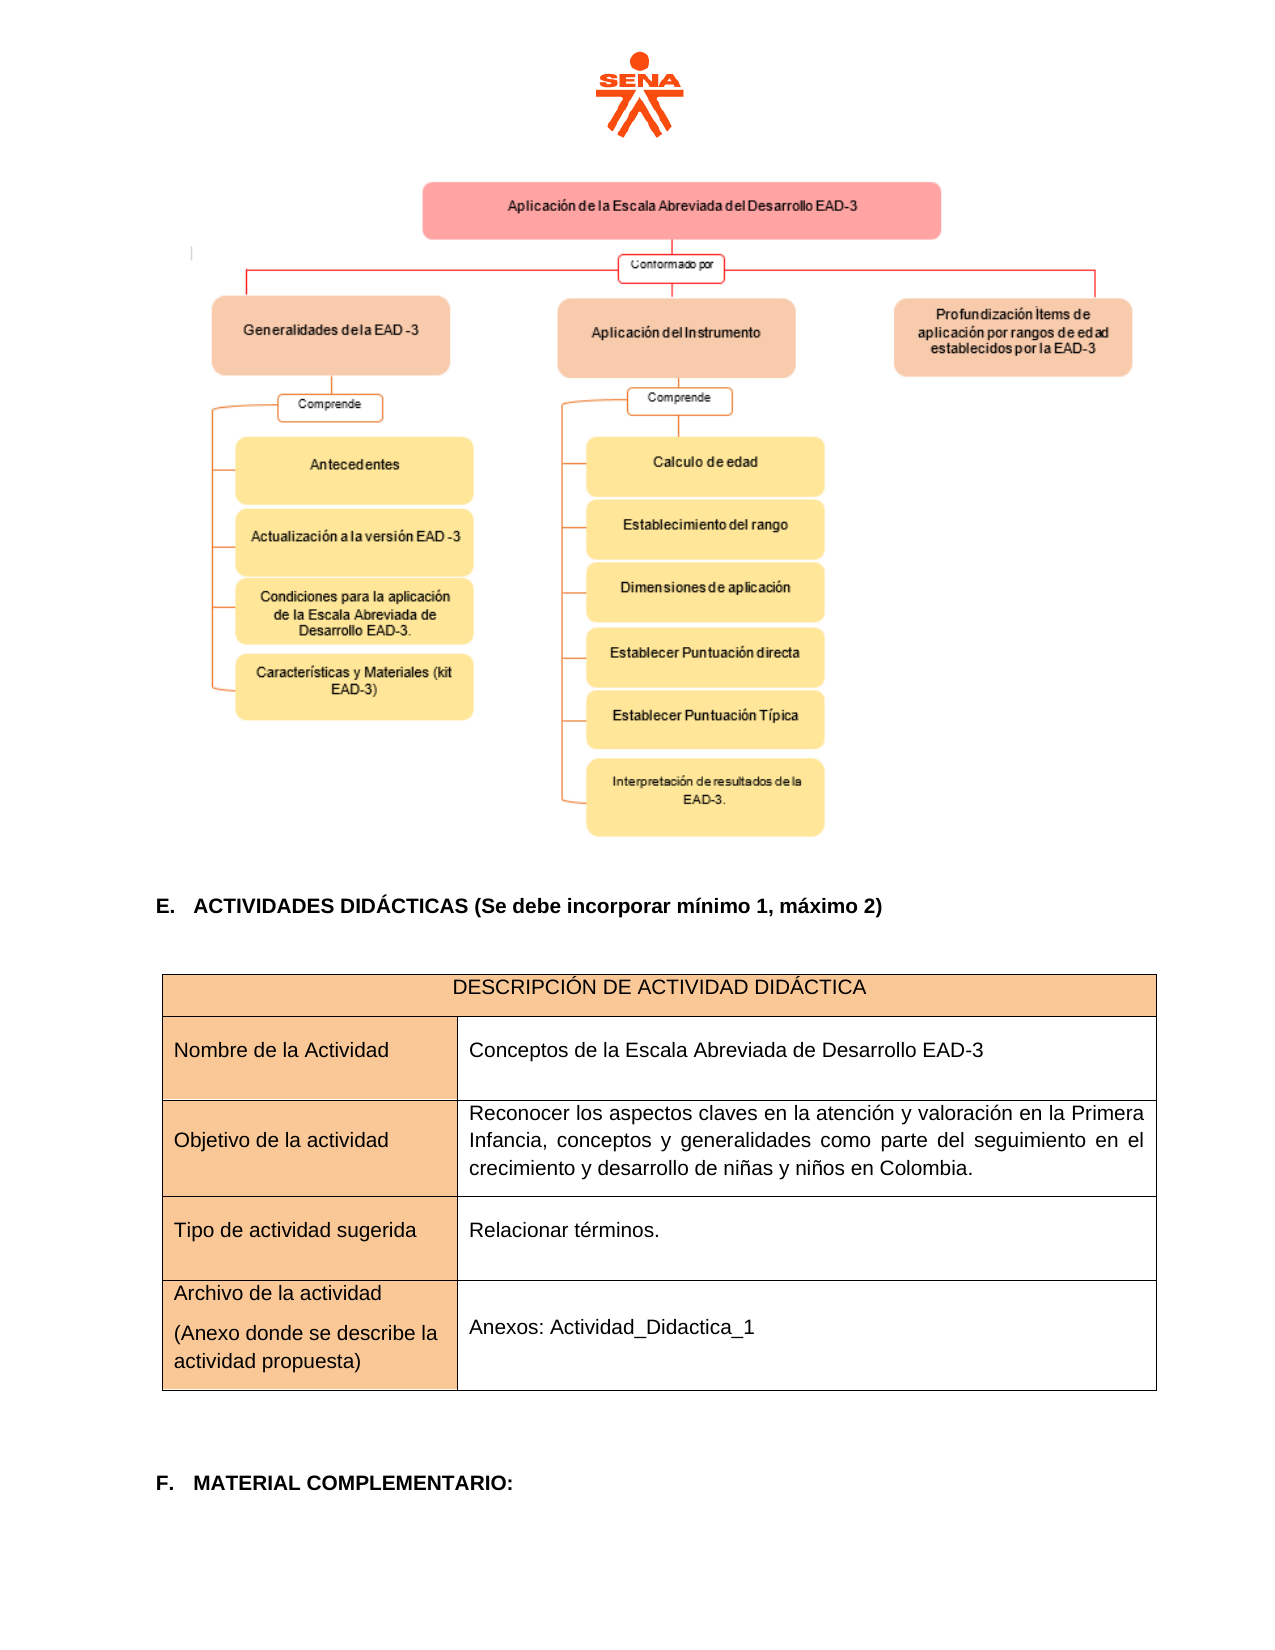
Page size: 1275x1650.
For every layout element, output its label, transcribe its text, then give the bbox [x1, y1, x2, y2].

picture [585, 48, 690, 142]
table_cell Tipo de actividad sugerida [163, 1197, 457, 1280]
table_cell Reconocer los aspectos claves en la atención y valoración en la Primera Infancia, conceptos y generalidades como parte del seguimiento en el crecimiento y desarrollo de niñas y niños en Colombia. [458, 1101, 1156, 1196]
table_cell Objetivo de la actividad [163, 1101, 457, 1196]
table_cell Nombre de la Actividad [163, 1017, 457, 1099]
table_cell Conceptos de la Escala Abreviada de Desarrollo EAD-3 [458, 1017, 1156, 1099]
table_header DESCRIPCIÓN DE ACTIVIDAD DIDÁCTICA [163, 975, 1156, 1016]
table_cell Relacionar términos. [458, 1197, 1156, 1280]
list ACTIVIDADES DIDÁCTICAS (Se debe incorporar mínimo 1, máximo 2) [156, 894, 1157, 918]
table_cell Anexos: Actividad_Didactica_1 [458, 1281, 1156, 1389]
list MATERIAL COMPLEMENTARIO: [156, 1471, 1157, 1494]
table_cell Archivo de la actividad (Anexo donde se describe la actividad propuesta) [163, 1281, 457, 1389]
